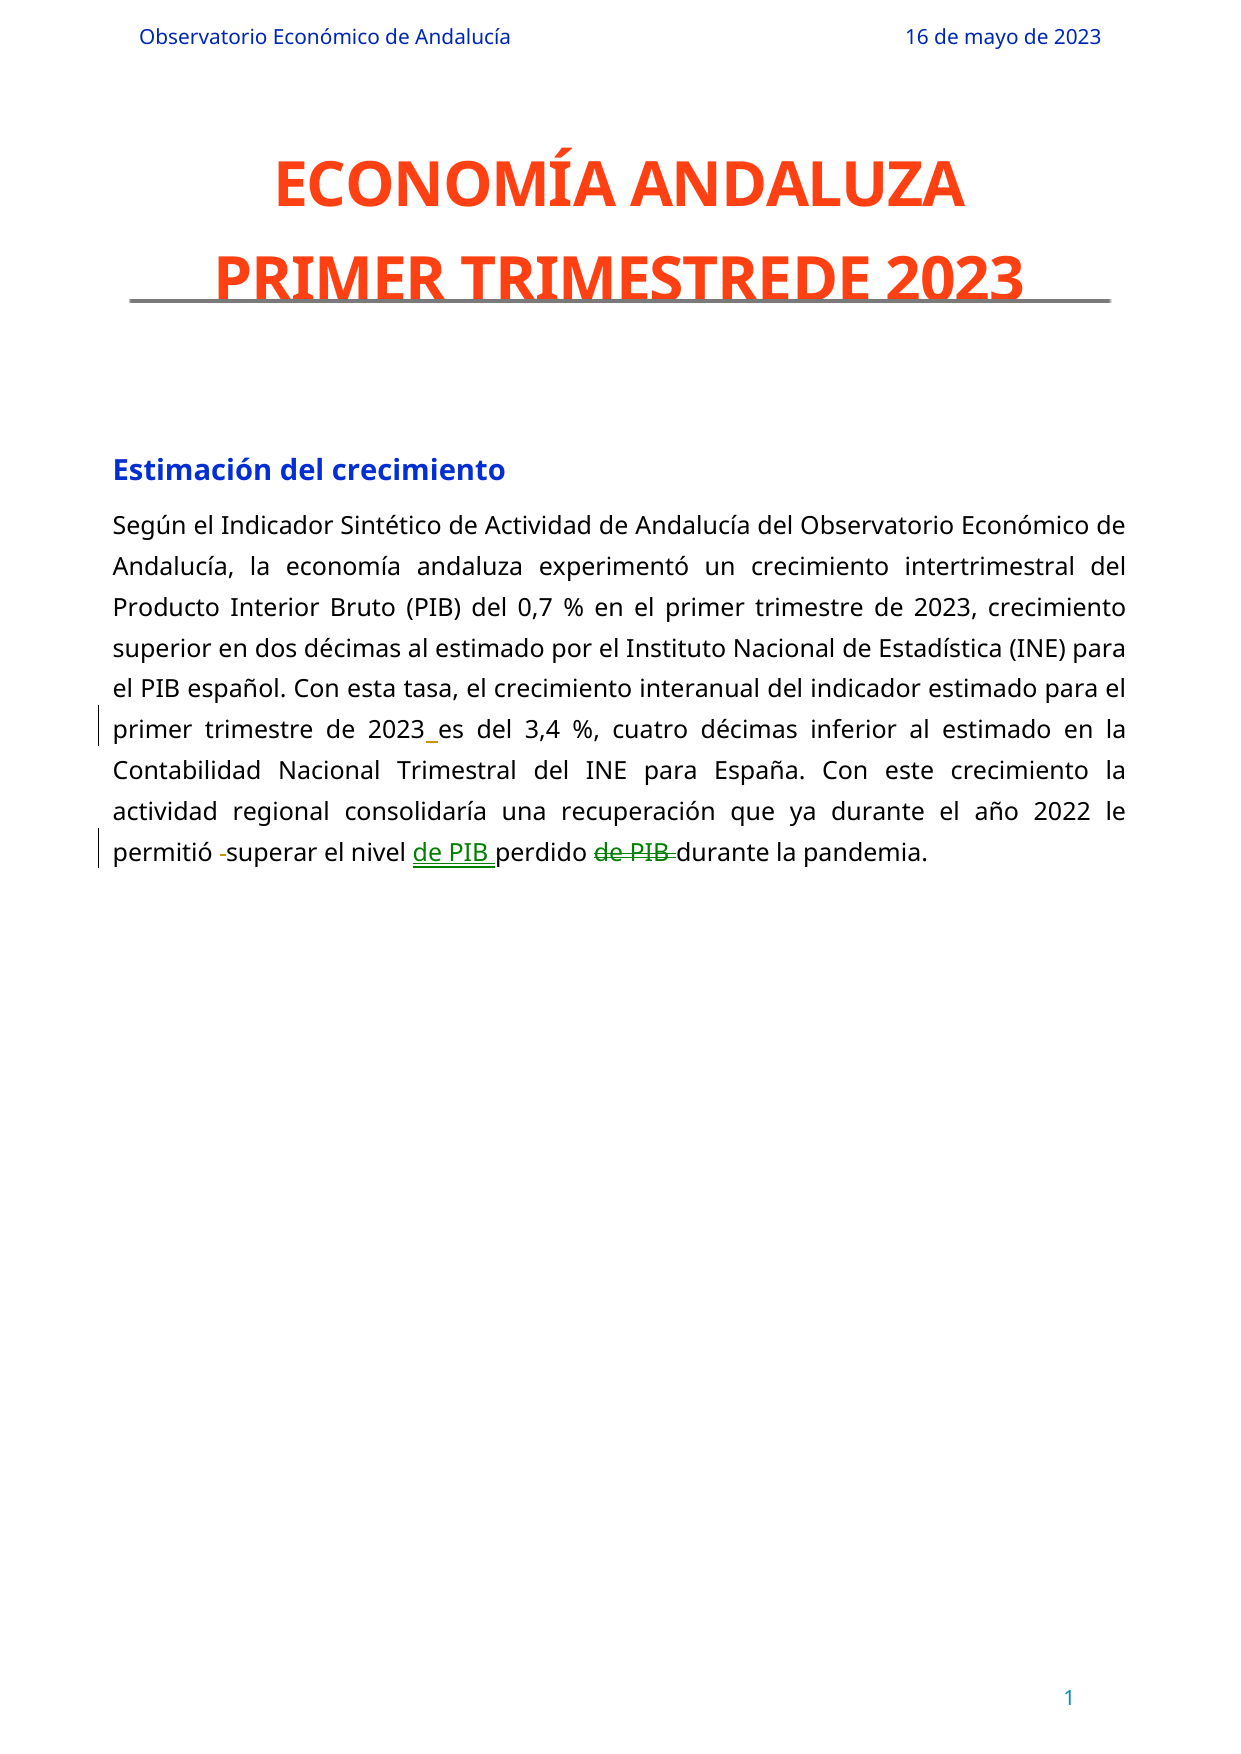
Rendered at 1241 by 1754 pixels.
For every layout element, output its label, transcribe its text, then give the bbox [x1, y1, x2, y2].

text Según el Indicador Sintético de Actividad de Andalucía del Observatorio Económico de Andalucía, la economía andaluza experimentó un crecimiento intertrimestral del Producto Interior Bruto (PIB) del 0,7 % en el primer trimestre de 2023, crecimiento superior en dos décimas al estimado por el Instituto Nacional de Estadística (INE) para el PIB español. Con esta tasa, el crecimiento interanual del indicador estimado para el primer trimestre de 2023es del 3,4 %, cuatro décimas inferior al estimado en la Contabilidad Nacional Trimestral del INE para España. Con este crecimiento la actividad regional consolidaría una recuperación que ya durante el año 2022 le permitió superar el nivel perdido durante la pandemia. [112, 508, 1128, 868]
text Estimación del crecimiento [112, 123, 1128, 489]
